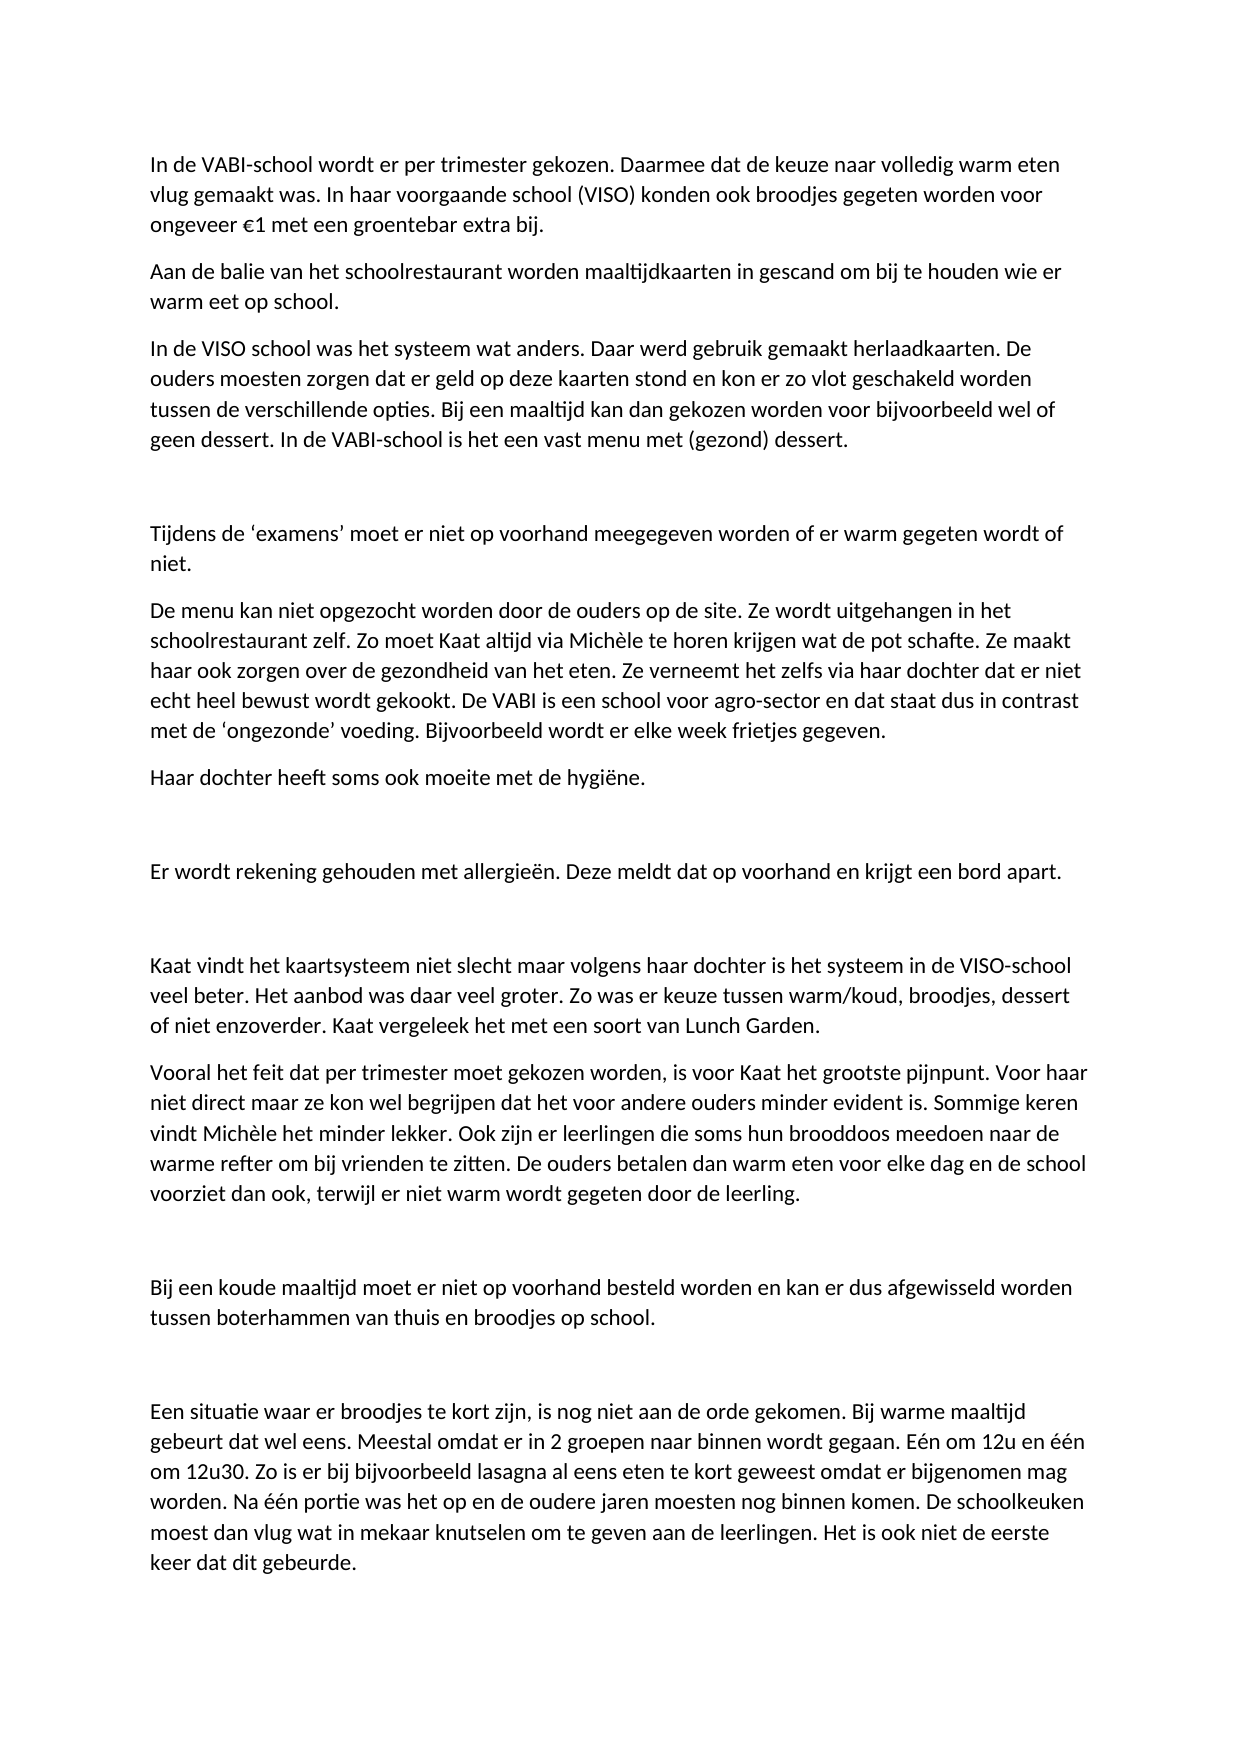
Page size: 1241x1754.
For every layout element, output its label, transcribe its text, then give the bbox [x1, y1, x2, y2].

text Kaat vindt het kaartsysteem niet slecht maar volgens haar dochter is het systeem in de VISO-school veel beter. Het aanbod was daar veel groter. Zo was er keuze tussen warm/koud, broodjes, dessert of niet enzoverder. Kaat vergeleek het met een soort van Lunch Garden. [150, 951, 1090, 1039]
text In de VABI-school wordt er per trimester gekozen. Daarmee dat de keuze naar volledig warm eten vlug gemaakt was. In haar voorgaande school (VISO) konden ook broodjes gegeten worden voor ongeveer €1 met een groentebar extra bij. [150, 150, 1090, 238]
text Vooral het feit dat per trimester moet gekozen worden, is voor Kaat het grootste pijnpunt. Voor haar niet direct maar ze kon wel begrijpen dat het voor andere ouders minder evident is. Sommige keren vindt Michèle het minder lekker. Ook zijn er leerlingen die soms hun brooddoos meedoen naar de warme refter om bij vrienden te zitten. De ouders betalen dan warm eten voor elke dag en de school voorziet dan ook, terwijl er niet warm wordt gegeten door de leerling. [150, 1058, 1090, 1207]
text In de VISO school was het systeem wat anders. Daar werd gebruik gemaakt herlaadkaarten. De ouders moesten zorgen dat er geld op deze kaarten stond en kon er zo vlot geschakeld worden tussen de verschillende opties. Bij een maaltijd kan dan gekozen worden voor bijvoorbeeld wel of geen dessert. In de VABI-school is het een vast menu met (gezond) dessert. [150, 334, 1090, 453]
text Bij een koude maaltijd moet er niet op voorhand besteld worden en kan er dus afgewisseld worden tussen boterhammen van thuis en broodjes op school. [150, 1273, 1090, 1331]
text De menu kan niet opgezocht worden door de ouders op de site. Ze wordt uitgehangen in het schoolrestaurant zelf. Zo moet Kaat altijd via Michèle te horen krijgen wat de pot schafte. Ze maakt haar ook zorgen over de gezondheid van het eten. Ze verneemt het zelfs via haar dochter dat er niet echt heel bewust wordt gekookt. De VABI is een school voor agro-sector en dat staat dus in contrast met de ‘ongezonde’ voeding. Bijvoorbeeld wordt er elke week frietjes gegeven. [150, 596, 1090, 745]
text Haar dochter heeft soms ook moeite met de hygiëne. [150, 763, 1090, 792]
text Tijdens de ‘examens’ moet er niet op voorhand meegegeven worden of er warm gegeten wordt of niet. [150, 519, 1090, 577]
text Er wordt rekening gehouden met allergieën. Deze meldt dat op voorhand en krijgt een bord apart. [150, 857, 1090, 885]
text Aan de balie van het schoolrestaurant worden maaltijdkaarten in gescand om bij te houden wie er warm eet op school. [150, 257, 1090, 316]
text Een situatie waar er broodjes te kort zijn, is nog niet aan de orde gekomen. Bij warme maaltijd gebeurt dat wel eens. Meestal omdat er in 2 groepen naar binnen wordt gegaan. Eén om 12u en één om 12u30. Zo is er bij bijvoorbeeld lasagna al eens eten te kort geweest omdat er bijgenomen mag worden. Na één portie was het op en de oudere jaren moesten nog binnen komen. De schoolkeuken moest dan vlug wat in mekaar knutselen om te geven aan de leerlingen. Het is ook niet de eerste keer dat dit gebeurde. [150, 1397, 1090, 1576]
